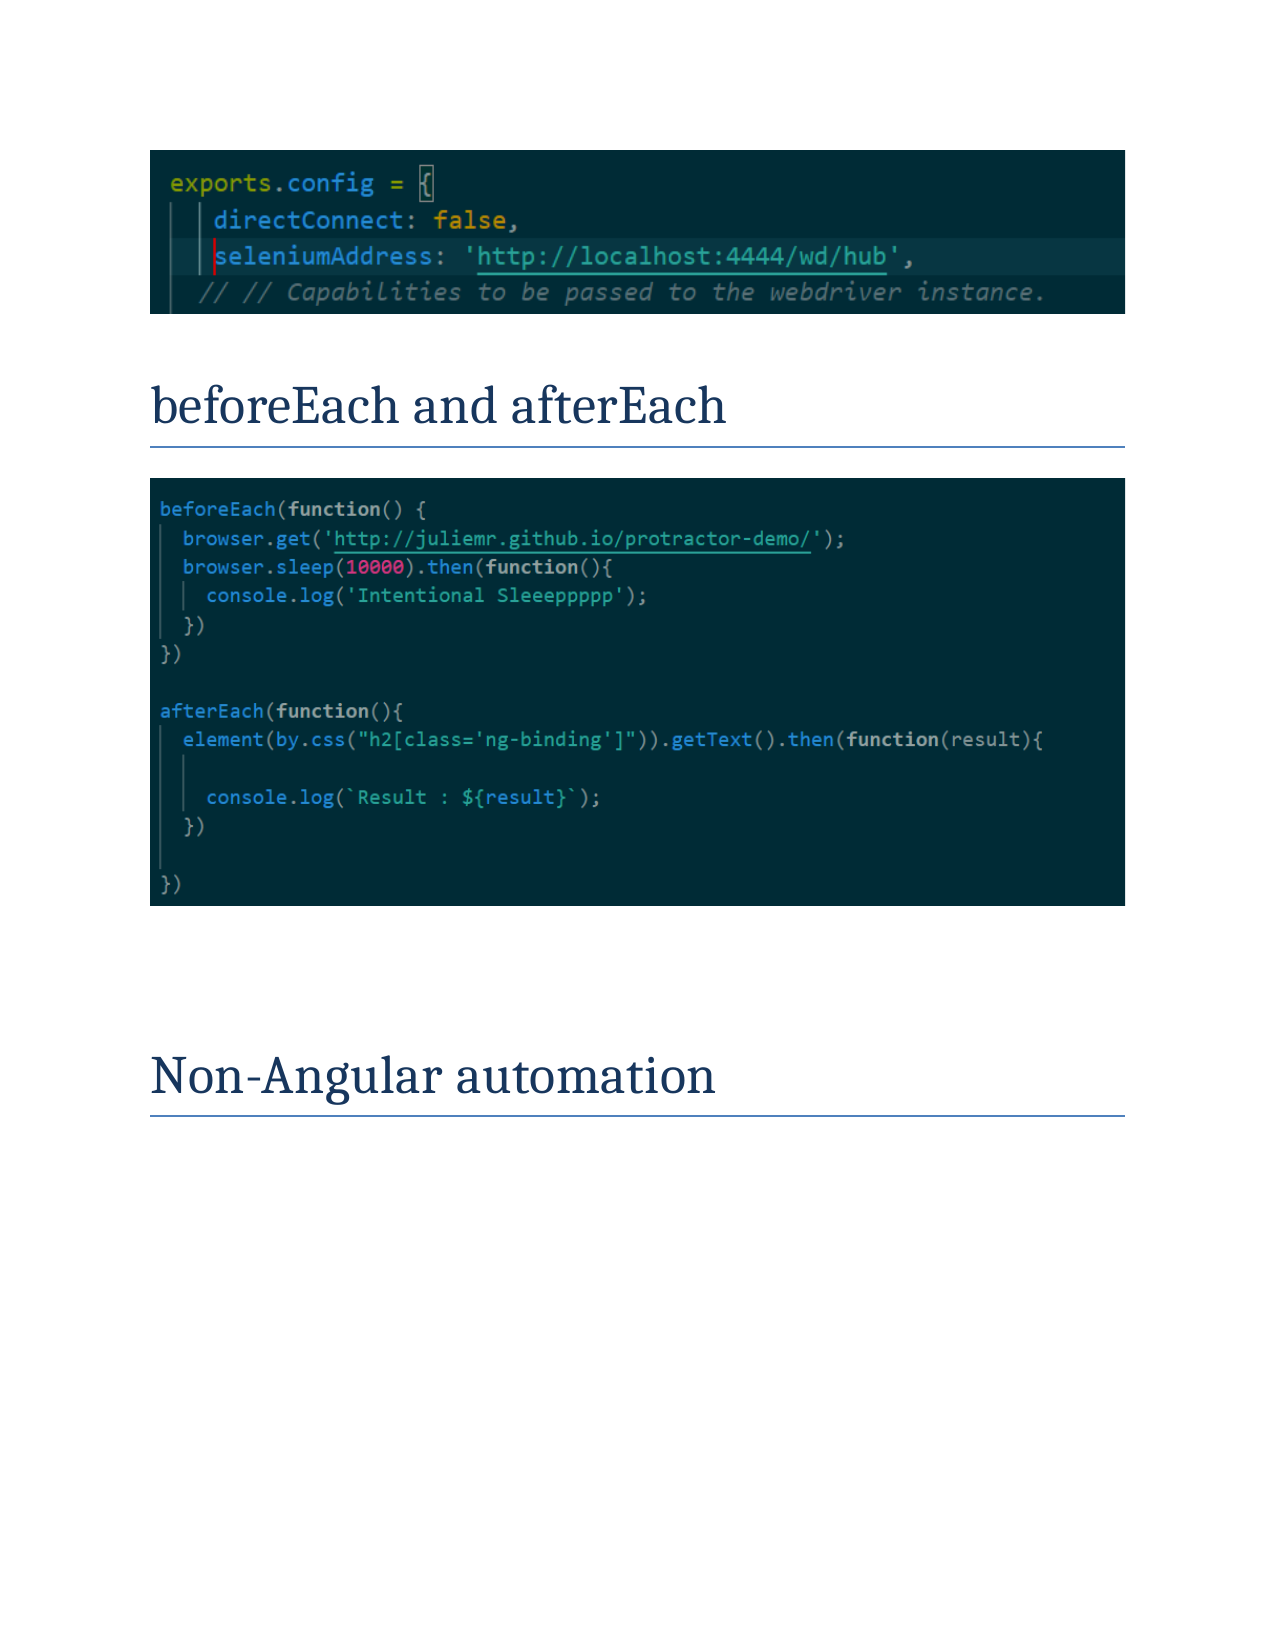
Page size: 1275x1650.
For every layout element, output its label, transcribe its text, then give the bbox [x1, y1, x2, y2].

picture [417, 792, 425, 803]
picture [208, 506, 216, 515]
picture [360, 179, 374, 196]
picture [417, 590, 425, 602]
picture [436, 288, 446, 300]
picture [421, 288, 431, 300]
picture [170, 203, 1125, 314]
picture [465, 592, 472, 602]
picture [196, 506, 205, 515]
picture [861, 288, 869, 300]
picture [242, 564, 251, 573]
picture [301, 564, 321, 573]
picture [331, 173, 345, 191]
picture [493, 216, 506, 228]
picture [248, 286, 255, 296]
picture [184, 736, 193, 744]
picture [289, 284, 302, 300]
picture [932, 288, 944, 300]
picture [231, 178, 242, 191]
picture [1024, 731, 1029, 746]
picture [480, 284, 491, 300]
picture [333, 216, 343, 228]
picture [382, 589, 391, 602]
picture [361, 216, 373, 228]
picture [510, 225, 517, 232]
picture [406, 592, 414, 602]
picture [340, 535, 344, 545]
picture [918, 736, 938, 746]
picture [558, 790, 565, 799]
picture [231, 708, 240, 717]
picture [183, 705, 192, 717]
picture [545, 531, 553, 545]
picture [534, 532, 542, 545]
picture [289, 560, 297, 573]
picture [756, 733, 760, 744]
picture [510, 564, 519, 573]
picture [318, 179, 329, 191]
picture [962, 284, 974, 300]
picture [324, 592, 333, 605]
picture [317, 288, 329, 305]
title Non-Angular automation [150, 1044, 1125, 1115]
picture [163, 646, 170, 664]
picture [197, 564, 205, 573]
picture [376, 216, 387, 228]
picture [243, 736, 251, 745]
picture [566, 288, 579, 305]
picture [172, 704, 182, 717]
picture [479, 216, 490, 228]
picture [184, 531, 193, 544]
picture [498, 794, 507, 803]
picture [919, 288, 929, 300]
picture [581, 592, 589, 606]
picture [347, 532, 355, 545]
picture [569, 564, 578, 573]
picture [347, 283, 359, 300]
picture [313, 708, 321, 717]
picture [359, 533, 368, 545]
picture [302, 179, 315, 191]
picture [230, 216, 240, 228]
picture [453, 592, 460, 601]
picture [347, 179, 357, 191]
picture [440, 560, 449, 573]
picture [277, 536, 286, 549]
picture [545, 736, 553, 746]
picture [628, 587, 633, 602]
picture [714, 284, 725, 300]
picture [186, 617, 193, 635]
picture [767, 535, 775, 545]
picture [499, 736, 507, 750]
picture [277, 794, 286, 803]
picture [640, 535, 647, 545]
picture [314, 532, 318, 547]
picture [219, 592, 228, 601]
picture [770, 733, 774, 744]
picture [243, 708, 250, 717]
picture [778, 535, 783, 545]
picture [278, 704, 287, 717]
picture [407, 284, 417, 300]
picture [324, 794, 333, 807]
picture [454, 736, 460, 746]
picture [537, 288, 549, 300]
picture [212, 535, 216, 545]
picture [202, 288, 210, 300]
picture [948, 288, 958, 300]
picture [592, 736, 601, 750]
picture [378, 282, 387, 300]
picture [453, 535, 460, 545]
picture [324, 564, 333, 577]
picture [312, 592, 320, 601]
picture [801, 732, 809, 745]
picture [267, 731, 273, 747]
picture [942, 731, 948, 750]
picture [359, 560, 403, 573]
picture [302, 532, 308, 545]
picture [396, 501, 401, 518]
picture [557, 535, 565, 545]
picture [452, 564, 472, 573]
picture [219, 506, 228, 515]
picture [198, 817, 203, 832]
picture [787, 288, 798, 300]
picture [197, 732, 202, 745]
picture [312, 736, 320, 745]
picture [420, 165, 433, 202]
picture [511, 535, 519, 549]
picture [302, 790, 307, 803]
picture [683, 288, 696, 300]
picture [707, 733, 717, 745]
picture [684, 736, 693, 745]
picture [186, 818, 192, 836]
picture [302, 506, 310, 515]
picture [883, 736, 891, 746]
picture [218, 536, 228, 545]
picture [290, 708, 298, 717]
picture [755, 538, 762, 545]
picture [570, 537, 578, 545]
picture [302, 708, 310, 717]
picture [163, 876, 169, 894]
picture [289, 502, 298, 515]
picture [698, 733, 704, 745]
picture [838, 731, 843, 750]
picture [220, 705, 227, 717]
picture [523, 283, 534, 300]
picture [349, 733, 353, 744]
picture [728, 283, 740, 300]
picture [186, 178, 197, 191]
picture [848, 732, 857, 746]
picture [370, 794, 379, 803]
picture [522, 794, 530, 803]
picture [215, 290, 223, 303]
picture [874, 288, 886, 300]
picture [494, 288, 506, 300]
picture [430, 535, 437, 545]
picture [418, 502, 425, 520]
picture [828, 533, 832, 546]
picture [544, 791, 553, 803]
picture [255, 506, 261, 515]
picture [890, 288, 901, 300]
picture [323, 705, 333, 717]
picture [450, 288, 461, 300]
picture [642, 733, 646, 744]
picture [860, 736, 868, 746]
picture [816, 283, 828, 300]
picture [259, 216, 284, 228]
picture [219, 794, 228, 803]
picture [259, 295, 264, 303]
picture [987, 736, 996, 746]
picture [196, 708, 205, 717]
picture [278, 732, 286, 745]
picture [672, 736, 682, 750]
picture [418, 535, 424, 549]
picture [266, 790, 271, 803]
picture [557, 564, 566, 573]
picture [582, 562, 587, 577]
picture [372, 705, 377, 720]
picture [742, 733, 751, 745]
picture [396, 732, 401, 750]
picture [430, 592, 437, 602]
picture [312, 794, 321, 803]
picture [440, 592, 450, 602]
picture [184, 560, 193, 573]
picture [260, 178, 270, 191]
picture [317, 216, 329, 228]
picture [846, 288, 856, 300]
picture [288, 736, 298, 750]
picture [449, 216, 461, 228]
picture [390, 212, 402, 228]
picture [522, 592, 530, 602]
picture [277, 592, 286, 601]
picture [545, 592, 554, 602]
picture [465, 210, 476, 228]
picture [499, 596, 507, 602]
picture [661, 532, 670, 545]
picture [732, 736, 739, 745]
picture [534, 592, 542, 602]
picture [721, 535, 729, 545]
picture [791, 535, 798, 545]
picture [719, 736, 728, 745]
picture [371, 592, 379, 601]
picture [893, 733, 903, 746]
picture [267, 704, 273, 721]
picture [534, 736, 542, 746]
picture [243, 174, 256, 191]
picture [232, 794, 240, 803]
picture [434, 210, 448, 228]
title beforeEach and afterEach [150, 375, 1125, 446]
picture [430, 736, 437, 746]
picture [464, 535, 484, 545]
picture [253, 592, 263, 601]
picture [671, 284, 682, 300]
picture [593, 535, 600, 545]
picture [801, 282, 812, 300]
picture [173, 502, 193, 515]
picture [246, 216, 256, 228]
picture [161, 502, 170, 515]
picture [871, 736, 880, 746]
picture [685, 535, 693, 545]
picture [347, 216, 358, 228]
picture [360, 791, 368, 803]
picture [348, 502, 356, 515]
picture [611, 288, 622, 300]
picture [336, 704, 345, 717]
picture [553, 732, 565, 746]
picture [255, 704, 263, 717]
picture [522, 564, 530, 573]
picture [477, 562, 482, 577]
picture [313, 506, 333, 515]
picture [266, 502, 274, 515]
picture [347, 708, 368, 717]
picture [570, 592, 578, 599]
picture [289, 179, 299, 191]
picture [395, 704, 401, 721]
picture [243, 506, 251, 515]
picture [363, 288, 372, 300]
picture [175, 645, 180, 663]
picture [335, 503, 344, 515]
picture [597, 288, 607, 300]
picture [476, 588, 483, 602]
picture [207, 592, 215, 601]
picture [708, 532, 716, 545]
picture [742, 288, 754, 300]
picture [640, 282, 653, 300]
picture [1020, 288, 1032, 300]
picture [977, 288, 989, 300]
picture [1010, 733, 1019, 746]
picture [465, 789, 473, 803]
picture [384, 501, 389, 519]
picture [207, 736, 240, 745]
picture [302, 588, 306, 601]
picture [208, 708, 216, 717]
picture [812, 736, 821, 745]
picture [522, 732, 530, 746]
picture [175, 875, 180, 894]
picture [963, 736, 972, 746]
picture [617, 732, 622, 750]
picture [218, 564, 228, 573]
picture [332, 288, 345, 300]
picture [1035, 732, 1041, 750]
picture [406, 790, 414, 803]
picture [430, 561, 437, 573]
picture [557, 592, 565, 606]
picture [1006, 288, 1017, 300]
picture [408, 559, 413, 577]
picture [581, 288, 593, 300]
picture [215, 211, 226, 228]
picture [824, 736, 832, 745]
picture [789, 733, 798, 745]
picture [338, 561, 343, 577]
picture [546, 559, 554, 573]
picture [732, 535, 739, 545]
picture [487, 559, 507, 573]
picture [392, 288, 402, 300]
picture [533, 561, 542, 573]
picture [207, 564, 216, 573]
picture [348, 561, 356, 573]
picture [266, 588, 271, 601]
picture [394, 794, 399, 803]
picture [625, 288, 637, 300]
picture [582, 789, 587, 808]
picture [626, 535, 635, 549]
picture [359, 506, 379, 515]
picture [360, 589, 368, 602]
picture [570, 736, 576, 746]
picture [264, 284, 271, 294]
picture [200, 178, 227, 196]
picture [831, 288, 843, 300]
picture [603, 538, 612, 545]
picture [771, 288, 783, 300]
picture [487, 736, 495, 746]
picture [476, 797, 483, 808]
picture [371, 535, 379, 549]
picture [512, 588, 518, 602]
picture [441, 531, 448, 545]
picture [170, 178, 183, 191]
picture [254, 733, 263, 745]
picture [288, 212, 314, 228]
picture [161, 708, 169, 717]
picture [593, 592, 612, 606]
picture [394, 592, 402, 602]
picture [907, 732, 914, 746]
picture [304, 288, 316, 300]
picture [231, 503, 239, 515]
picture [207, 794, 215, 803]
picture [581, 736, 588, 746]
picture [499, 589, 506, 595]
picture [1000, 732, 1007, 746]
picture [604, 559, 611, 577]
picture [371, 732, 379, 746]
picture [253, 794, 263, 803]
picture [254, 564, 263, 573]
picture [992, 288, 1003, 300]
picture [652, 731, 657, 748]
picture [232, 592, 240, 601]
picture [198, 616, 203, 635]
